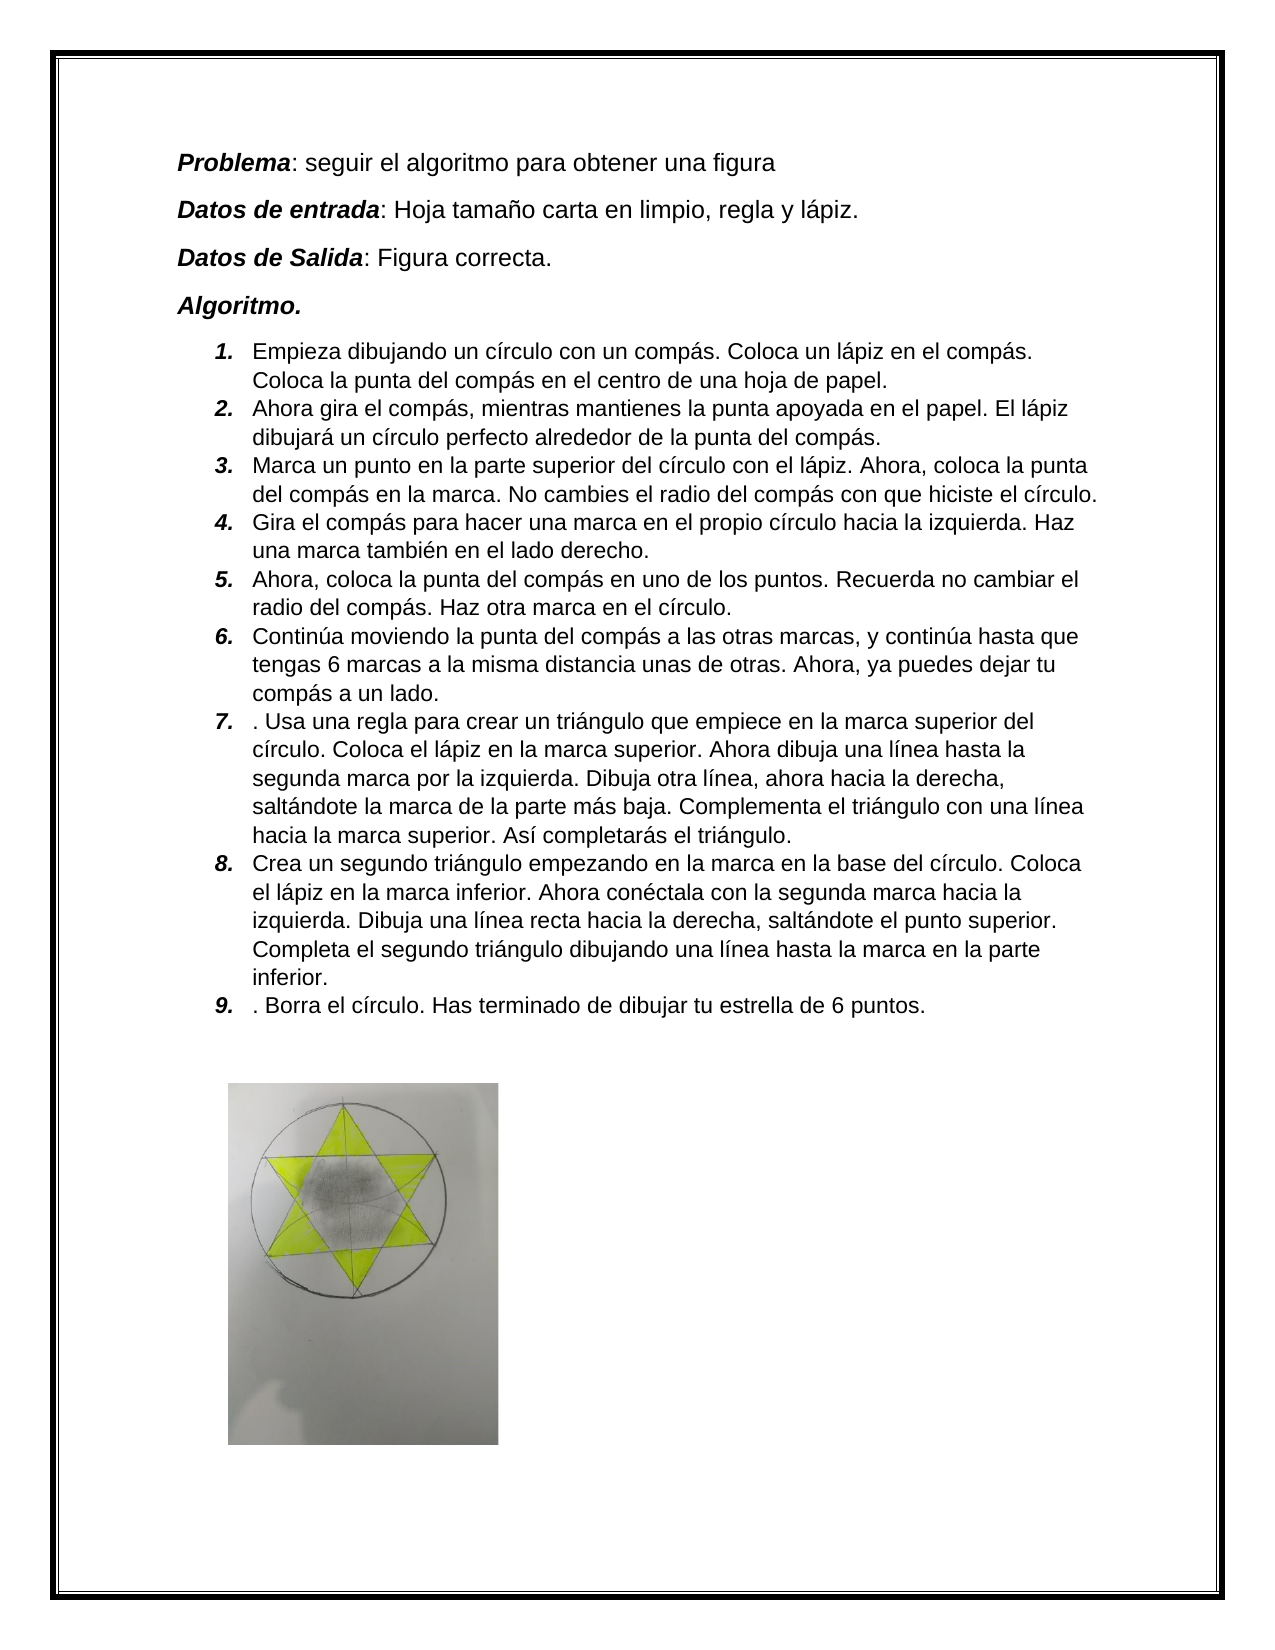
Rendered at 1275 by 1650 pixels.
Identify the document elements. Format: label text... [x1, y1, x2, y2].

list . Borra el círculo. Has terminado de dibujar tu estrella de 6 puntos. [214, 992, 1098, 1019]
list Empieza dibujando un círculo con un compás. Coloca un lápiz en el compás. Coloca la punta del compás en el centro de una hoja de papel. [214, 338, 1098, 393]
picture [228, 1083, 499, 1445]
list Crea un segundo triángulo empezando en la marca en la base del círculo. Coloca el lápiz en la marca inferior. Ahora conéctala con la segunda marca hacia la izquierda. Dibuja una línea recta hacia la derecha, saltándote el punto superior. Completa el segundo triángulo dibujando una línea hasta la marca en la parte inferior. [214, 850, 1098, 990]
list Marca un punto en la parte superior del círculo con el lápiz. Ahora, coloca la punta del compás en la marca. No cambies el radio del compás con que hiciste el círculo. [214, 452, 1098, 507]
list Gira el compás para hacer una marca en el propio círculo hacia la izquierda. Haz una marca también en el lado derecho. [214, 509, 1098, 564]
list Ahora, coloca la punta del compás en uno de los puntos. Recuerda no cambiar el radio del compás. Haz otra marca en el círculo. [214, 566, 1098, 621]
list . Usa una regla para crear un triángulo que empiece en la marca superior del círculo. Coloca el lápiz en la marca superior. Ahora dibuja una línea hasta la segunda marca por la izquierda. Dibuja otra línea, ahora hacia la derecha, saltándote la marca de la parte más baja. Complementa el triángulo con una línea hacia la marca superior. Así completarás el triángulo. [214, 708, 1098, 848]
text Datos de Salida: Figura correcta. [177, 243, 1098, 272]
list Ahora gira el compás, mientras mantienes la punta apoyada en el papel. El lápiz dibujará un círculo perfecto alrededor de la punta del compás. [214, 395, 1098, 450]
text Problema: seguir el algoritmo para obtener una figura [177, 147, 1098, 176]
text Datos de entrada: Hoja tamaño carta en limpio, regla y lápiz. [177, 195, 1098, 224]
list Continúa moviendo la punta del compás a las otras marcas, y continúa hasta que tengas 6 marcas a la misma distancia unas de otras. Ahora, ya puedes dejar tu compás a un lado. [214, 623, 1098, 706]
text Algoritmo. [177, 291, 1098, 319]
